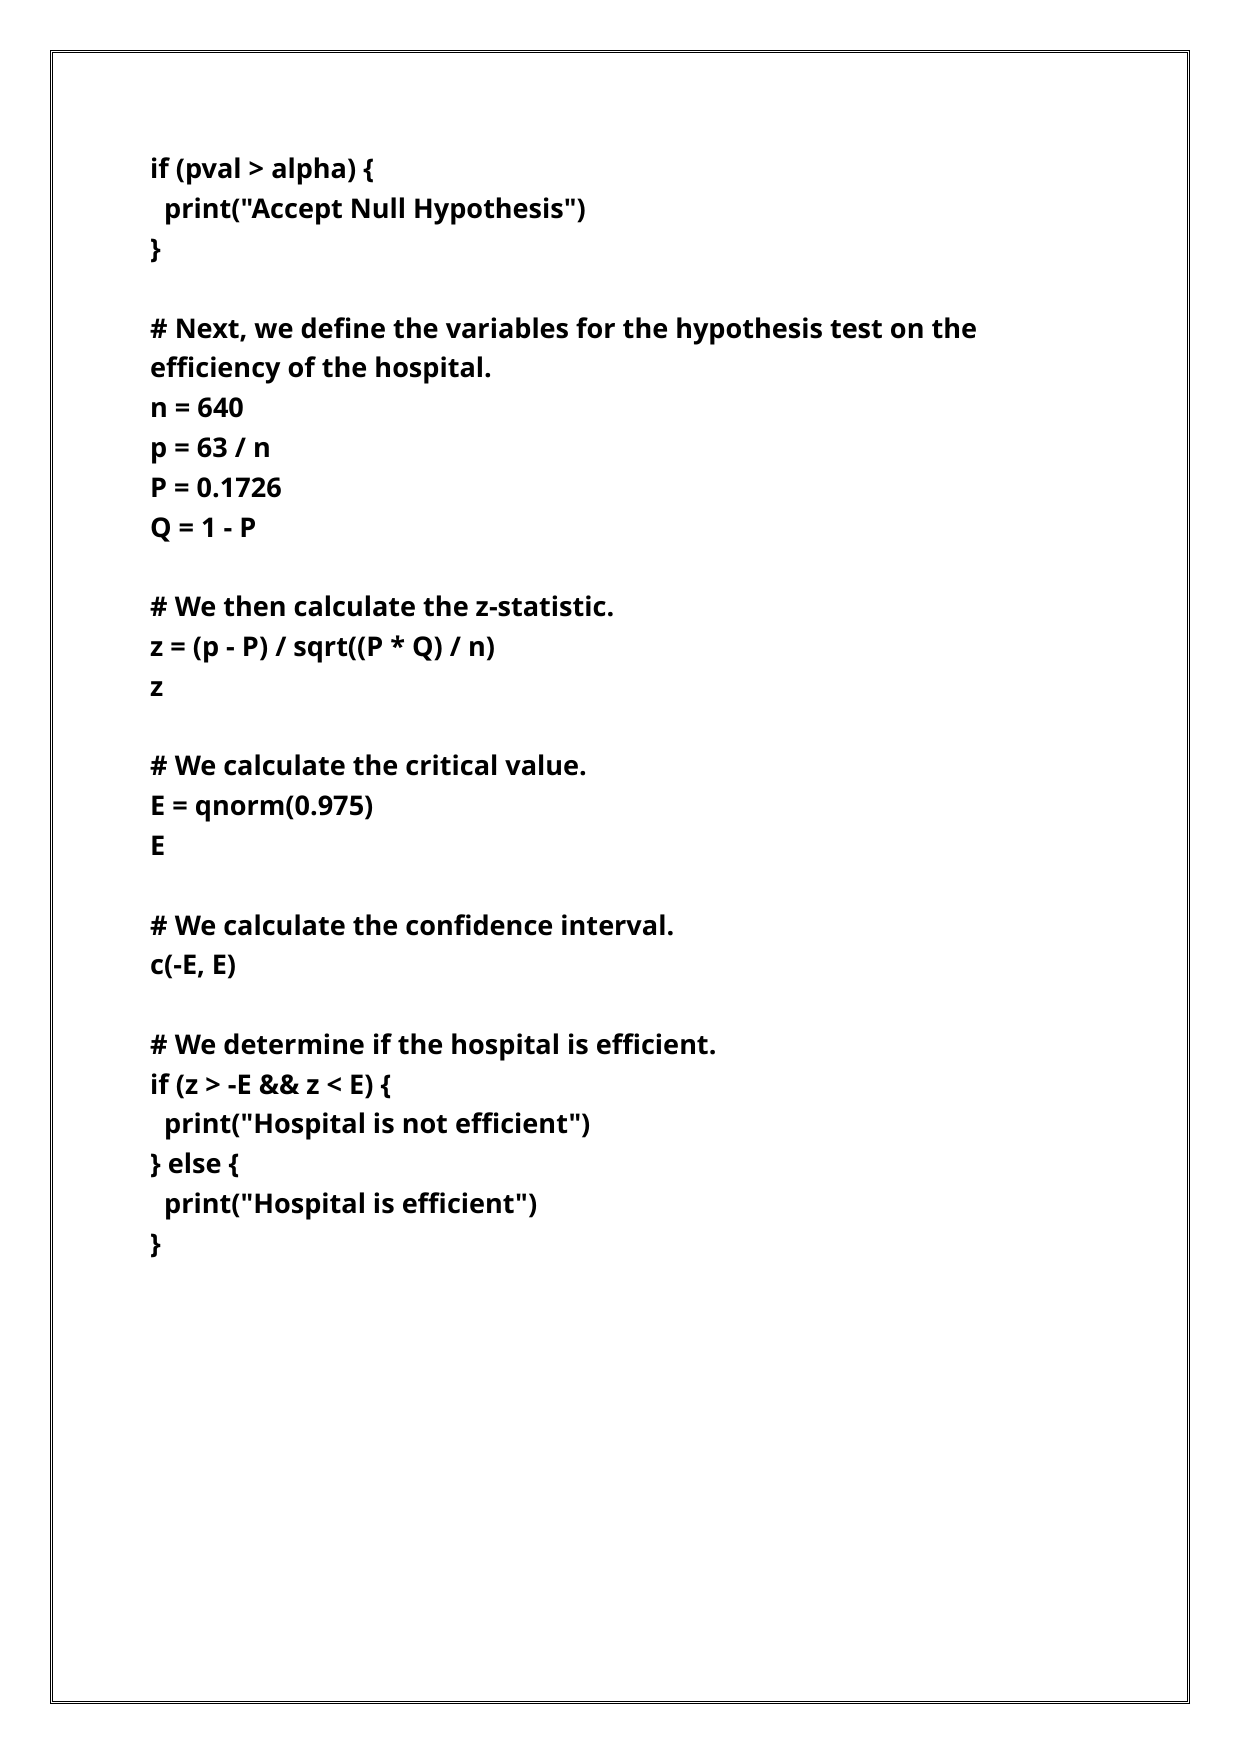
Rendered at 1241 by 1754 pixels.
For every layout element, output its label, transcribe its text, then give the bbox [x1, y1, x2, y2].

text z = (p - P) / sqrt((P * Q) / n) [150, 627, 1090, 664]
text print("Hospital is efficient") [150, 1184, 1090, 1221]
text # We determine if the hospital is efficient. [150, 1025, 1090, 1062]
text # Next, we define the variables for the hypothesis test on the efficiency of the hospital. [150, 309, 1090, 386]
text c(-E, E) [150, 946, 1090, 983]
text p = 63 / n [150, 428, 1090, 465]
text z [150, 667, 1090, 704]
text E = qnorm(0.975) [150, 787, 1090, 823]
text n = 640 [150, 389, 1090, 426]
text print("Accept Null Hypothesis") [150, 190, 1090, 227]
text E [150, 826, 1090, 863]
text print("Hospital is not efficient") [150, 1105, 1090, 1142]
text # We calculate the critical value. [150, 747, 1090, 784]
text Q = 1 - P [150, 508, 1090, 545]
text if (pval > alpha) { [150, 150, 1090, 187]
text # We calculate the confidence interval. [150, 906, 1090, 943]
text # We then calculate the z-statistic. [150, 588, 1090, 624]
text P = 0.1726 [150, 468, 1090, 505]
text } else { [150, 1145, 1090, 1182]
text if (z > -E && z < E) { [150, 1065, 1090, 1102]
text } [150, 229, 1090, 266]
text } [150, 1224, 1090, 1261]
